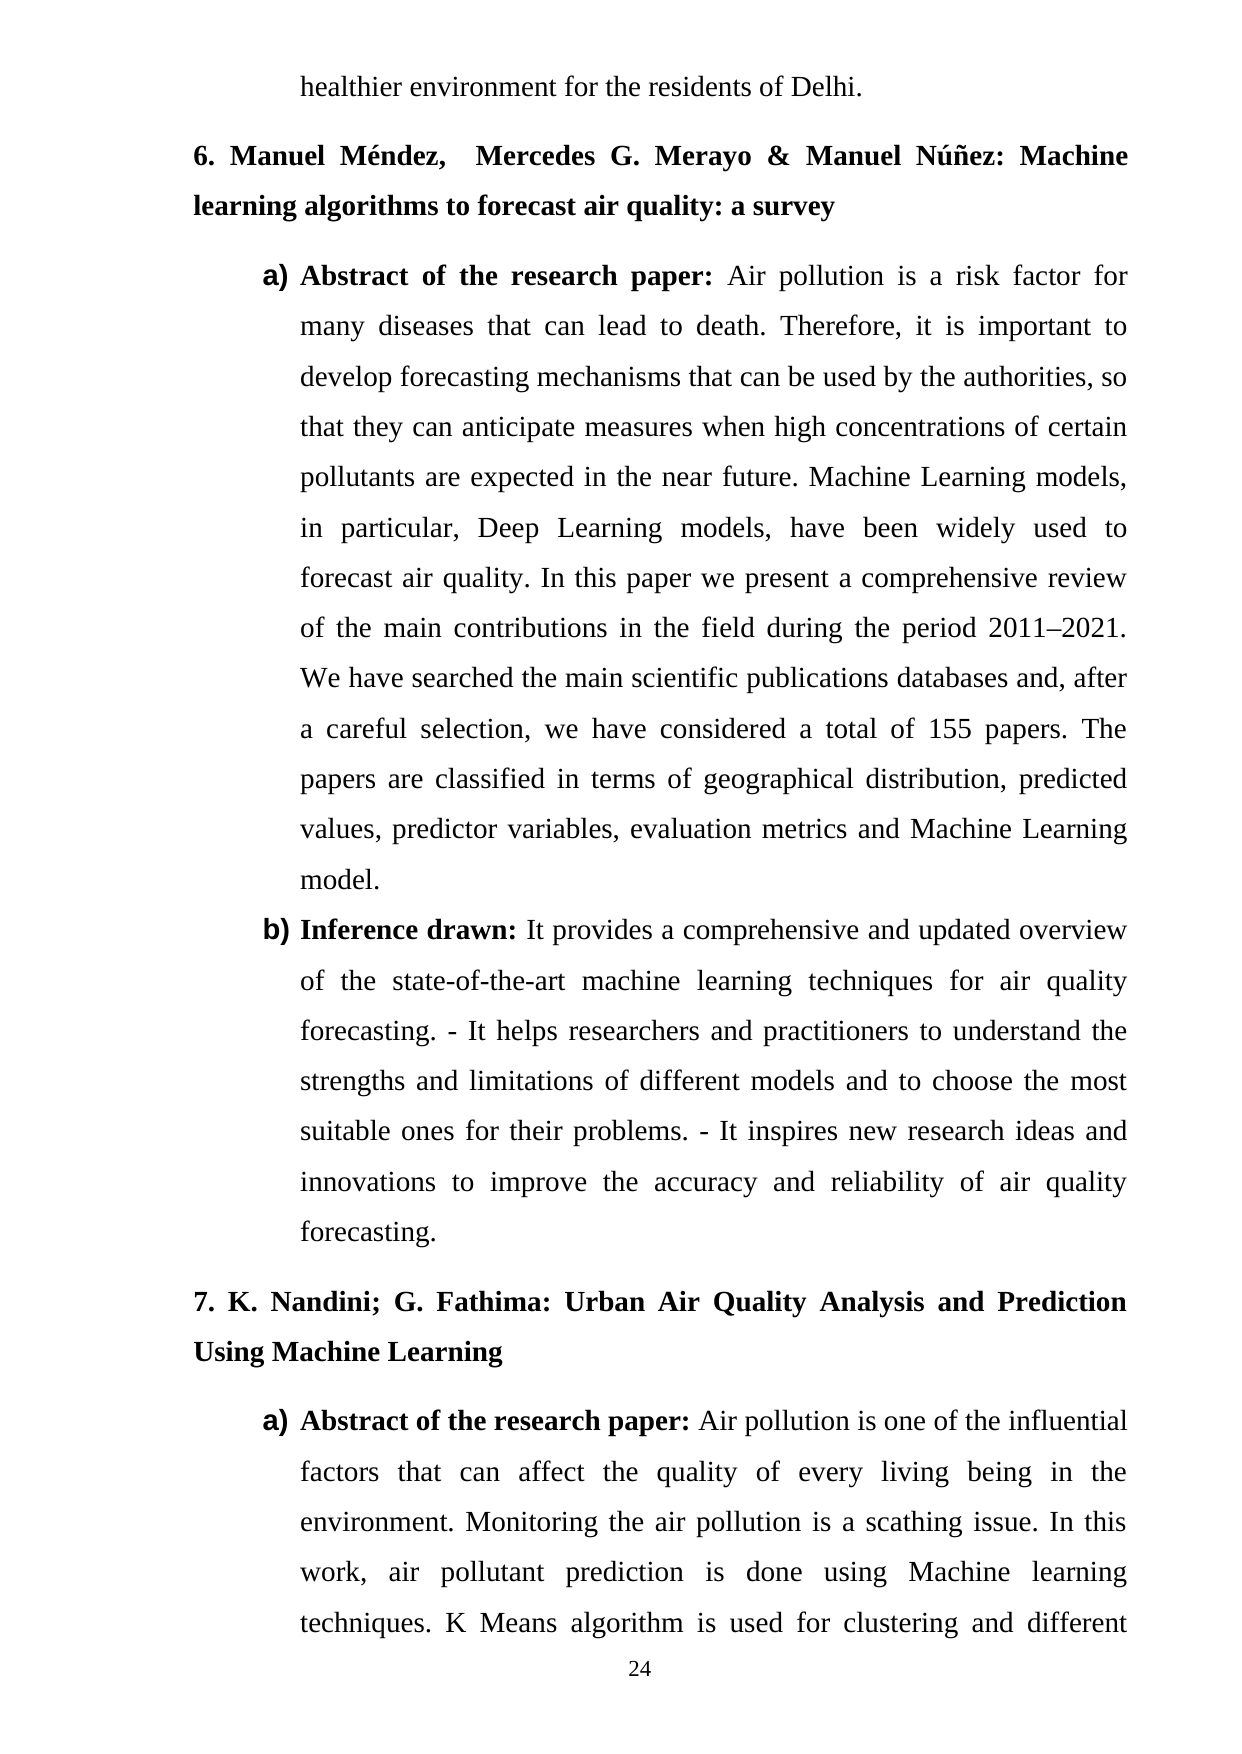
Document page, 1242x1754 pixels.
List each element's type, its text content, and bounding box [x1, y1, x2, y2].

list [262, 69, 1128, 102]
text 6. Manuel Méndez, Mercedes G. Merayo & Manuel Núñez: Machine learning algorithms to forecast air quality: a survey [193, 165, 1128, 222]
text 7. K. Nandini; G. Fathima: Urban Air Quality Analysis and Prediction Using Machine Learning [193, 1284, 1128, 1367]
list Inference drawn: It provides a comprehensive and updated overview of the state-of-the-art machine learning techniques for air quality forecasting. - It helps researchers and practitioners to understand the strengths and limitations of different models and to choose the most suitable ones for their problems. - It inspires new research ideas and innovations to improve the accuracy and reliability of air quality forecasting. [262, 912, 1128, 1248]
list Abstract of the research paper: Air pollution is a risk factor for many diseases that can lead to death. Therefore, it is important to develop forecasting mechanisms that can be used by the authorities, so that they can anticipate measures when high concentrations of certain pollutants are expected in the near future. Machine Learning models, in particular, Deep Learning models, have been widely used to forecast air quality. In this paper we present a comprehensive review of the main contributions in the field during the period 2011–2021. We have searched the main scientific publications databases and, after a careful selection, we have considered a total of 155 papers. The papers are classified in terms of geographical distribution, predicted values, predictor variables, evaluation metrics and Machine Learning model. [262, 258, 1128, 895]
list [262, 1403, 1128, 1638]
